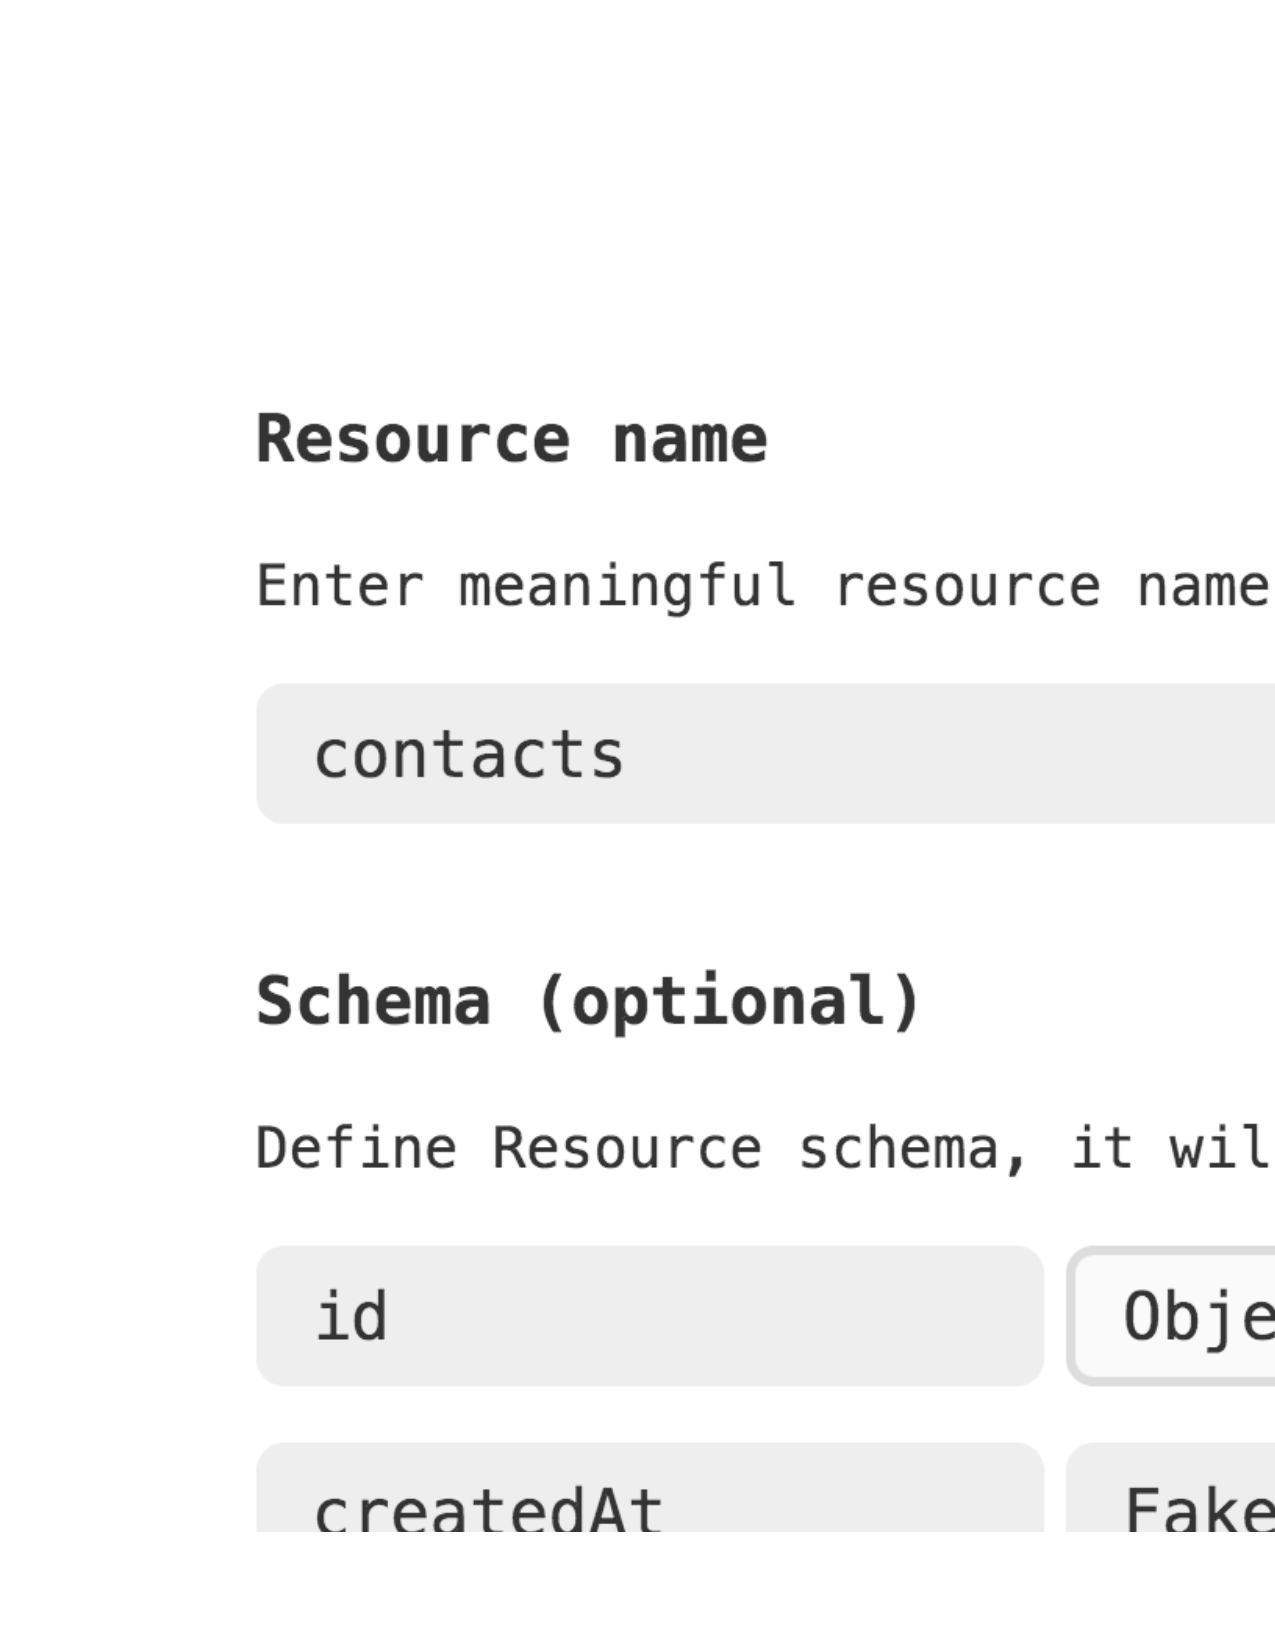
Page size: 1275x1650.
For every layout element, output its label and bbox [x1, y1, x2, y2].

picture [177, 118, 1275, 1532]
